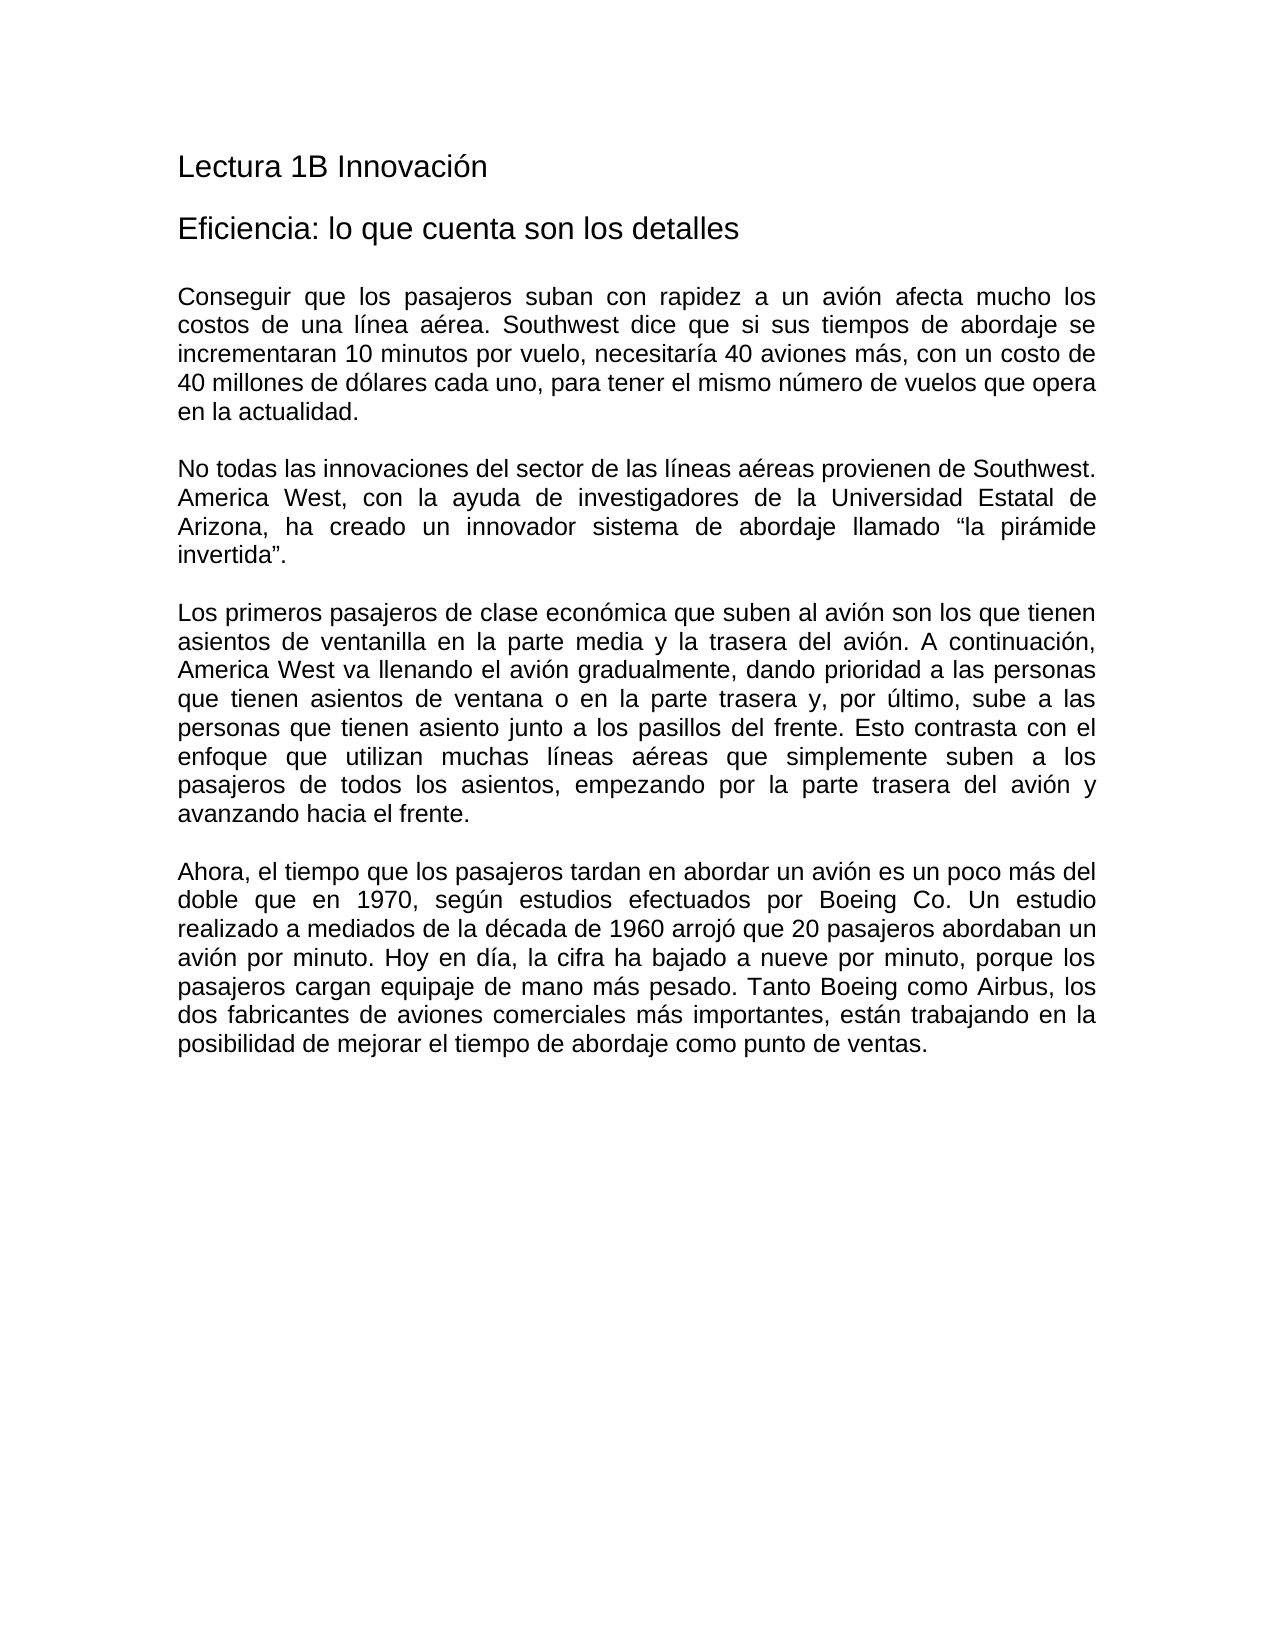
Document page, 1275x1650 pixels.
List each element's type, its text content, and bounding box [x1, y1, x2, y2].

text Los primeros pasajeros de clase económica que suben al avión son los que tienen asientos de ventanilla en la parte media y la trasera del avión. A continuación, America West va llenando el avión gradualmente, dando prioridad a las personas que tienen asientos de ventana o en la parte trasera y, por último, sube a las personas que tienen asiento junto a los pasillos del frente. Esto contrasta con el enfoque que utilizan muchas líneas aéreas que simplemente suben a los pasajeros de todos los asientos, empezando por la parte trasera del avión y avanzando hacia el frente. [177, 598, 1098, 828]
text Ahora, el tiempo que los pasajeros tardan en abordar un avión es un poco más del doble que en 1970, según estudios efectuados por Boeing Co. Un estudio realizado a mediados de la década de 1960 arrojó que 20 pasajeros abordaban un avión por minuto. Hoy en día, la cifra ha bajado a nueve por minuto, porque los pasajeros cargan equipaje de mano más pesado. Tanto Boeing como Airbus, los dos fabricantes de aviones comerciales más importantes, están trabajando en la posibilidad de mejorar el tiempo de abordaje como punto de ventas. [177, 857, 1098, 1058]
text Conseguir que los pasajeros suban con rapidez a un avión afecta mucho los costos de una línea aérea. Southwest dice que si sus tiempos de abordaje se incrementaran 10 minutos por vuelo, necesitaría 40 aviones más, con un costo de 40 millones de dólares cada uno, para tener el mismo número de vuelos que opera en la actualidad. [177, 282, 1098, 425]
text No todas las innovaciones del sector de las líneas aéreas provienen de Southwest. America West, con la ayuda de investigadores de la Universidad Estatal de Arizona, ha creado un innovador sistema de abordaje llamado “la pirámide invertida”. [177, 454, 1098, 569]
text Eficiencia: lo que cuenta son los detalles [177, 210, 1098, 246]
text Lectura 1B Innovación [177, 148, 1098, 183]
